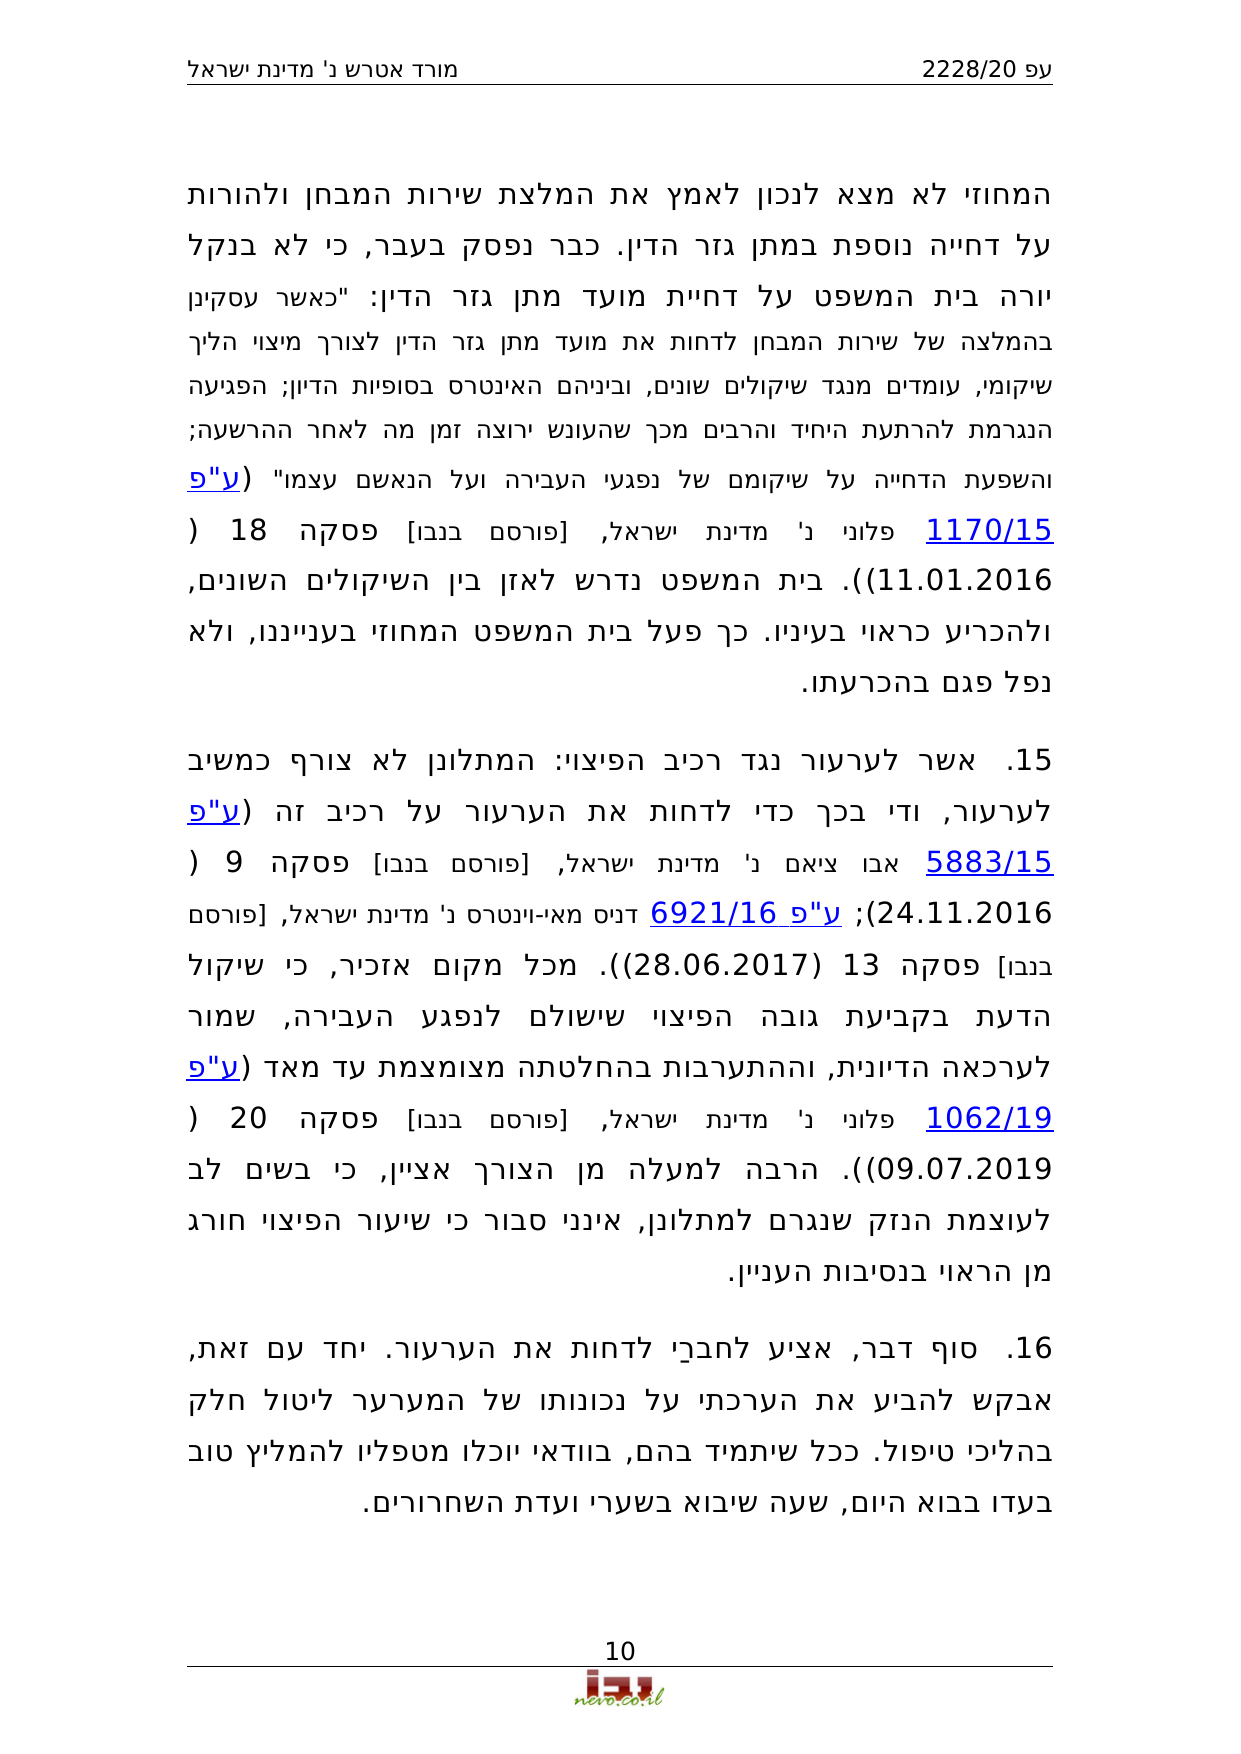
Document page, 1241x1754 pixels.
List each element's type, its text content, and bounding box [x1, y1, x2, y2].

text 15. אשר לערעור נגד רכיב הפיצוי: המתלונן לא צורף כמשיב לערעור, ודי בכך כדי לדחות את הערעור על רכיב זה (ע"פ 5883/15 אבו ציאם נ' מדינת ישראל, [פורסם בנבו] פסקה 9 (24.11.2016); ע"פ 6921/16 דניס מאי-וינטרס נ' מדינת ישראל, [פורסם בנבו] פסקה 13 (28.06.2017)). מכל מקום אזכיר, כי שיקול הדעת בקביעת גובה הפיצוי שישולם לנפגע העבירה, שמור לערכאה הדיונית, וההתערבות בהחלטתה מצומצמת עד מאד (ע"פ 1062/19 פלוני נ' מדינת ישראל, [פורסם בנבו] פסקה 20 (09.07.2019)). הרבה למעלה מן הצורך אציין, כי בשים לב לעוצמת הנזק שנגרם למתלונן, אינני סבור כי שיעור הפיצוי חורג מן הראוי בנסיבות העניין. [187, 743, 1053, 1288]
picture [574, 1669, 666, 1707]
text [187, 177, 1053, 699]
text 16. סוף דבר, אציע לחברַי לדחות את הערעור. יחד עם זאת, אבקש להביע את הערכתי על נכונותו של המערער ליטול חלק בהליכי טיפול. ככל שיתמיד בהם, בוודאי יוכלו מטפליו להמליץ טוב בעדו בבוא היום, שעה שיבוא בשערי ועדת השחרורים. [187, 1331, 1053, 1519]
